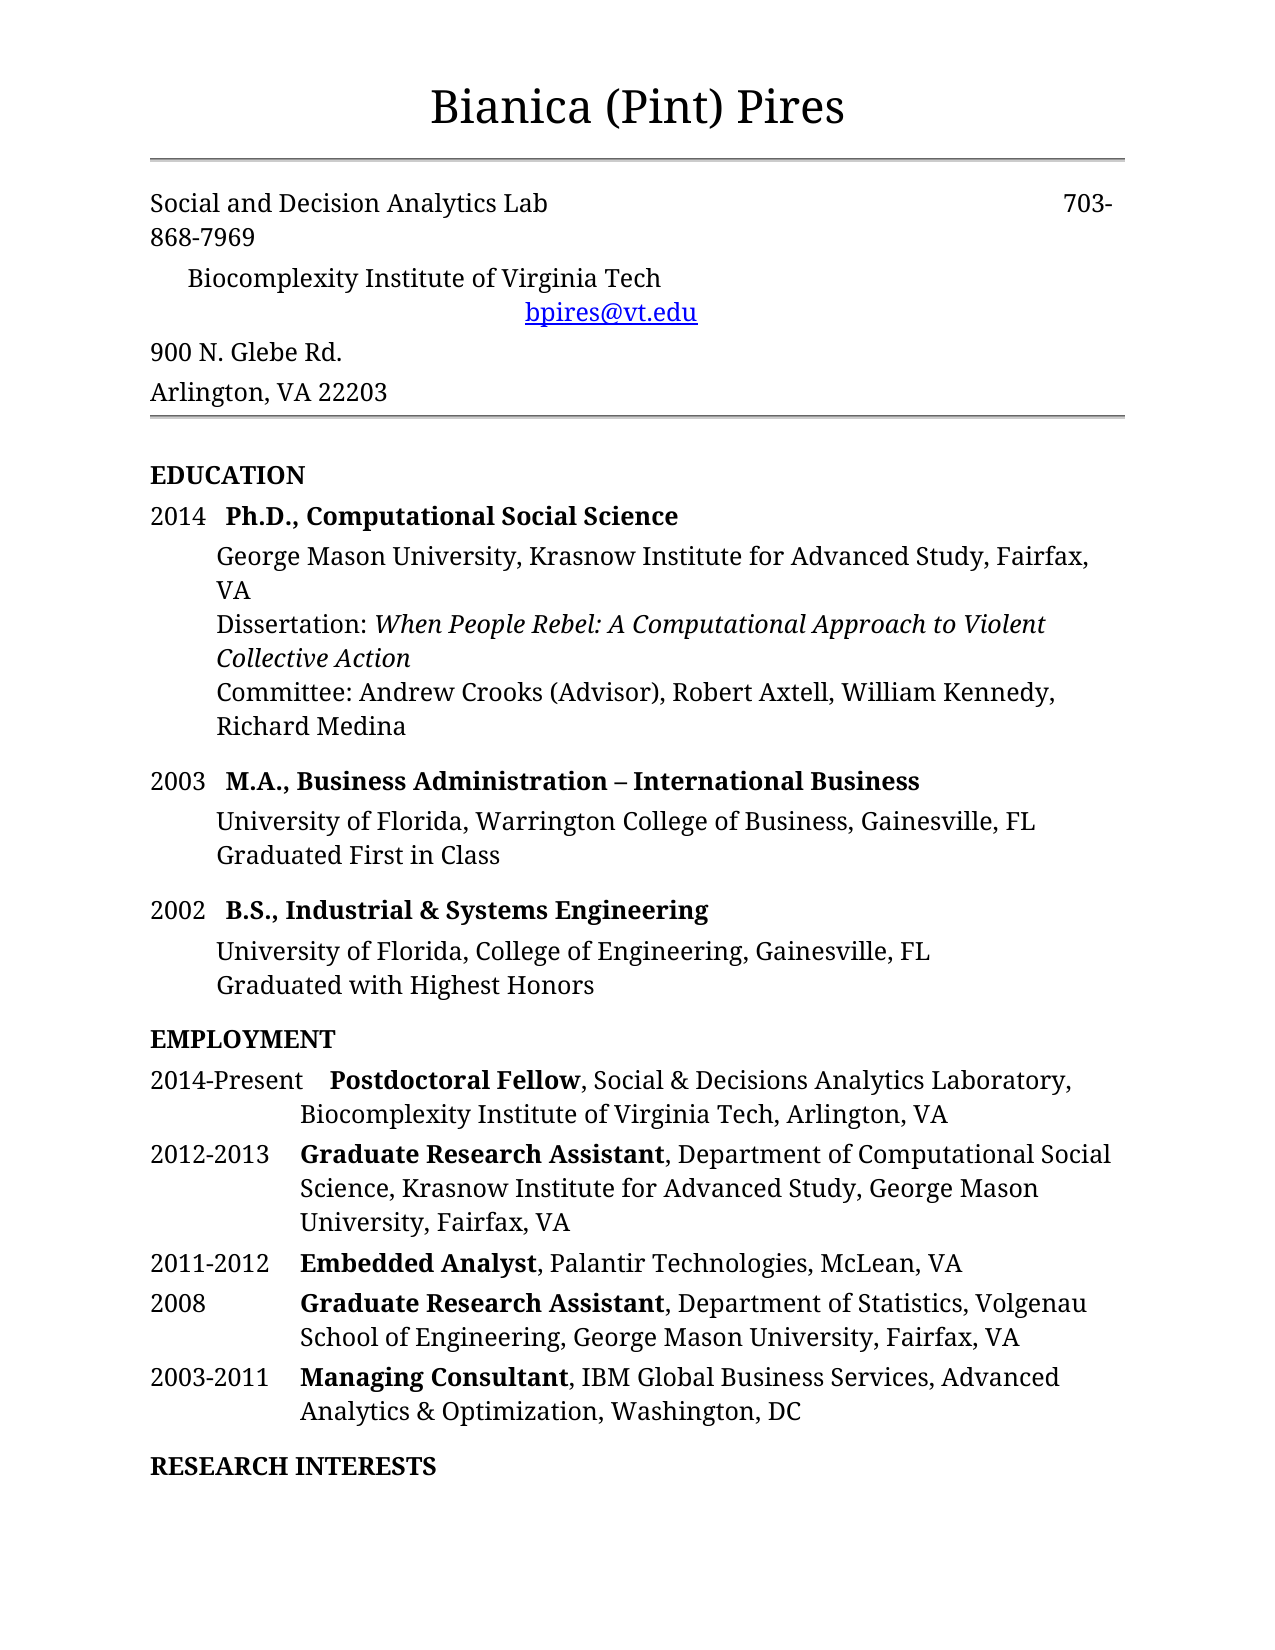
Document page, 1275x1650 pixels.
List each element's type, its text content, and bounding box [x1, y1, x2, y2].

picture [150, 415, 1125, 419]
text University of Florida, Warrington College of Business, Gainesville, FL [150, 804, 1125, 838]
text 2003 M.A., Business Administration – International Business [150, 764, 1125, 798]
text Arlington, VA 22203 [150, 375, 1125, 409]
text 2011-2012 Embedded Analyst, Palantir Technologies, McLean, VA [150, 1245, 1125, 1279]
text 2008 Graduate Research Assistant, Department of Statistics, Volgenau School of Engineering, George Mason University, Fairfax, VA [150, 1286, 1125, 1354]
text 2003-2011 Managing Consultant, IBM Global Business Services, Advanced Analytics & Optimization, Washington, DC [150, 1360, 1125, 1428]
subtitle 2014 Ph.D., Computational Social Science [150, 498, 1125, 532]
picture [150, 158, 1125, 162]
text Social and Decision Analytics Lab 703-868-7969 [150, 186, 1125, 254]
text University of Florida, College of Engineering, Gainesville, FL [150, 933, 1125, 967]
text 2014-Present Postdoctoral Fellow, Social & Decisions Analytics Laboratory, Biocomplexity Institute of Virginia Tech, Arlington, VA [150, 1062, 1125, 1131]
text George Mason University, Krasnow Institute for Advanced Study, Fairfax, VA [216, 538, 1125, 607]
text Graduated with Highest Honors [150, 967, 1125, 1001]
subtitle EMPLOYMENT [150, 1022, 1125, 1056]
text RESEARCH INTERESTS [150, 1449, 1125, 1483]
text Dissertation: When People Rebel: A Computational Approach to Violent Collective Action [216, 607, 1125, 675]
text Graduated First in Class [150, 838, 1125, 872]
text 900 N. Glebe Rd. [150, 335, 1125, 369]
subtitle EDUCATION [150, 458, 1125, 492]
text Committee: Andrew Crooks (Advisor), Robert Axtell, William Kennedy, Richard Medina [216, 675, 1125, 743]
text 2012-2013 Graduate Research Assistant, Department of Computational Social Science, Krasnow Institute for Advanced Study, George Mason University, Fairfax, VA [150, 1137, 1125, 1239]
text 2002 B.S., Industrial & Systems Engineering [150, 893, 1125, 927]
text Biocomplexity Institute of Virginia Tech bpires@vt.edu [150, 260, 1125, 328]
